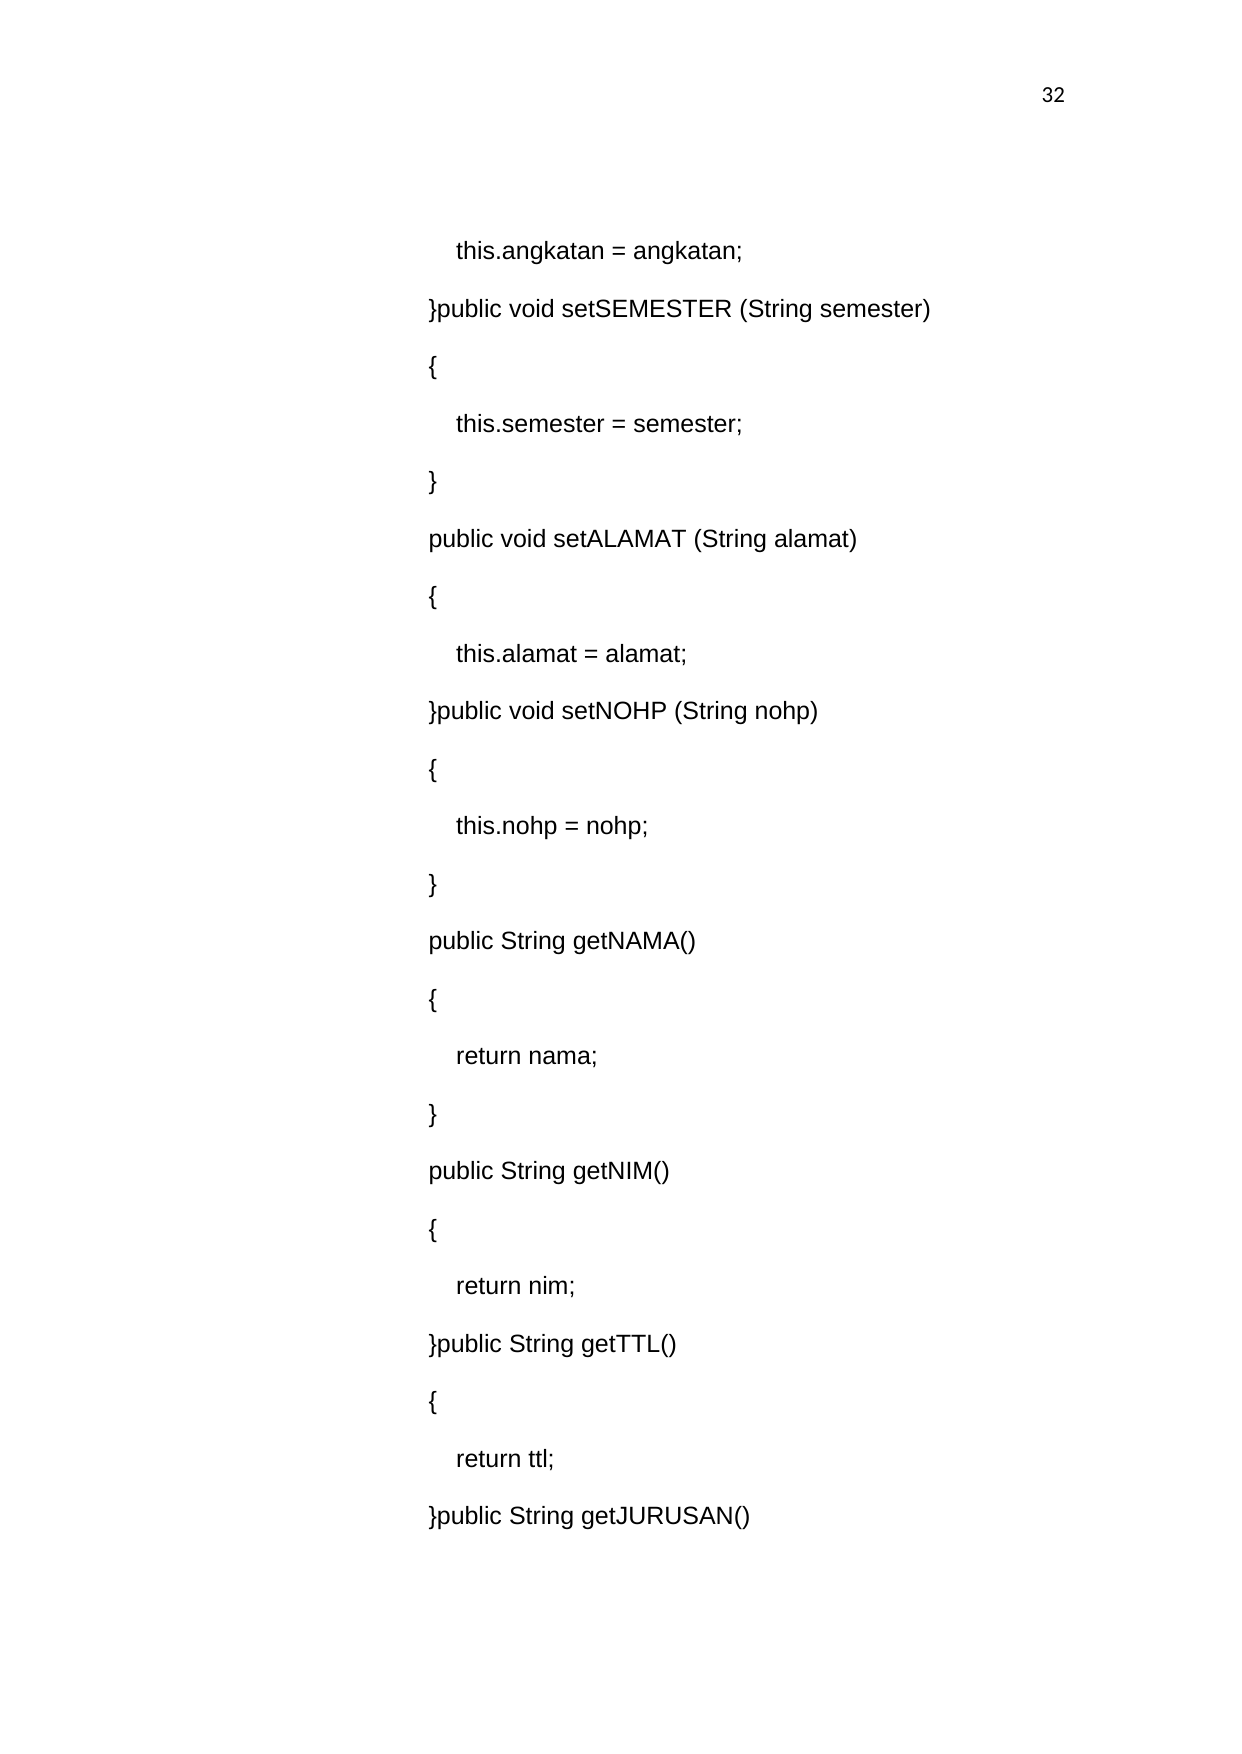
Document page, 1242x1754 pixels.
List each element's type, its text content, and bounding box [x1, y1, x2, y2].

list return nama; [428, 1041, 1058, 1070]
list } [428, 869, 1058, 897]
list { [428, 351, 1058, 380]
list { [428, 754, 1058, 782]
list public void setALAMAT (String alamat) [428, 524, 1058, 552]
list return nim; [428, 1271, 1058, 1300]
list } [428, 1099, 1058, 1127]
list public String getNIM() [428, 1156, 1058, 1185]
list { [428, 1214, 1058, 1242]
list return ttl; [428, 1444, 1058, 1472]
list this.nohp = nohp; [428, 811, 1058, 840]
list }public void setNOHP (String nohp) [428, 696, 1058, 725]
list this.alamat = alamat; [428, 639, 1058, 667]
list { [428, 1386, 1058, 1415]
list } [428, 466, 1058, 495]
list }public String getTTL() [428, 1329, 1058, 1357]
list { [428, 581, 1058, 610]
list }public void setSEMESTER (String semester) [428, 294, 1058, 322]
list public String getNAMA() [428, 926, 1058, 955]
list { [428, 984, 1058, 1012]
list }public String getJURUSAN() [428, 1501, 1058, 1530]
list this.semester = semester; [428, 409, 1058, 437]
list this.angkatan = angkatan; [428, 236, 1058, 265]
